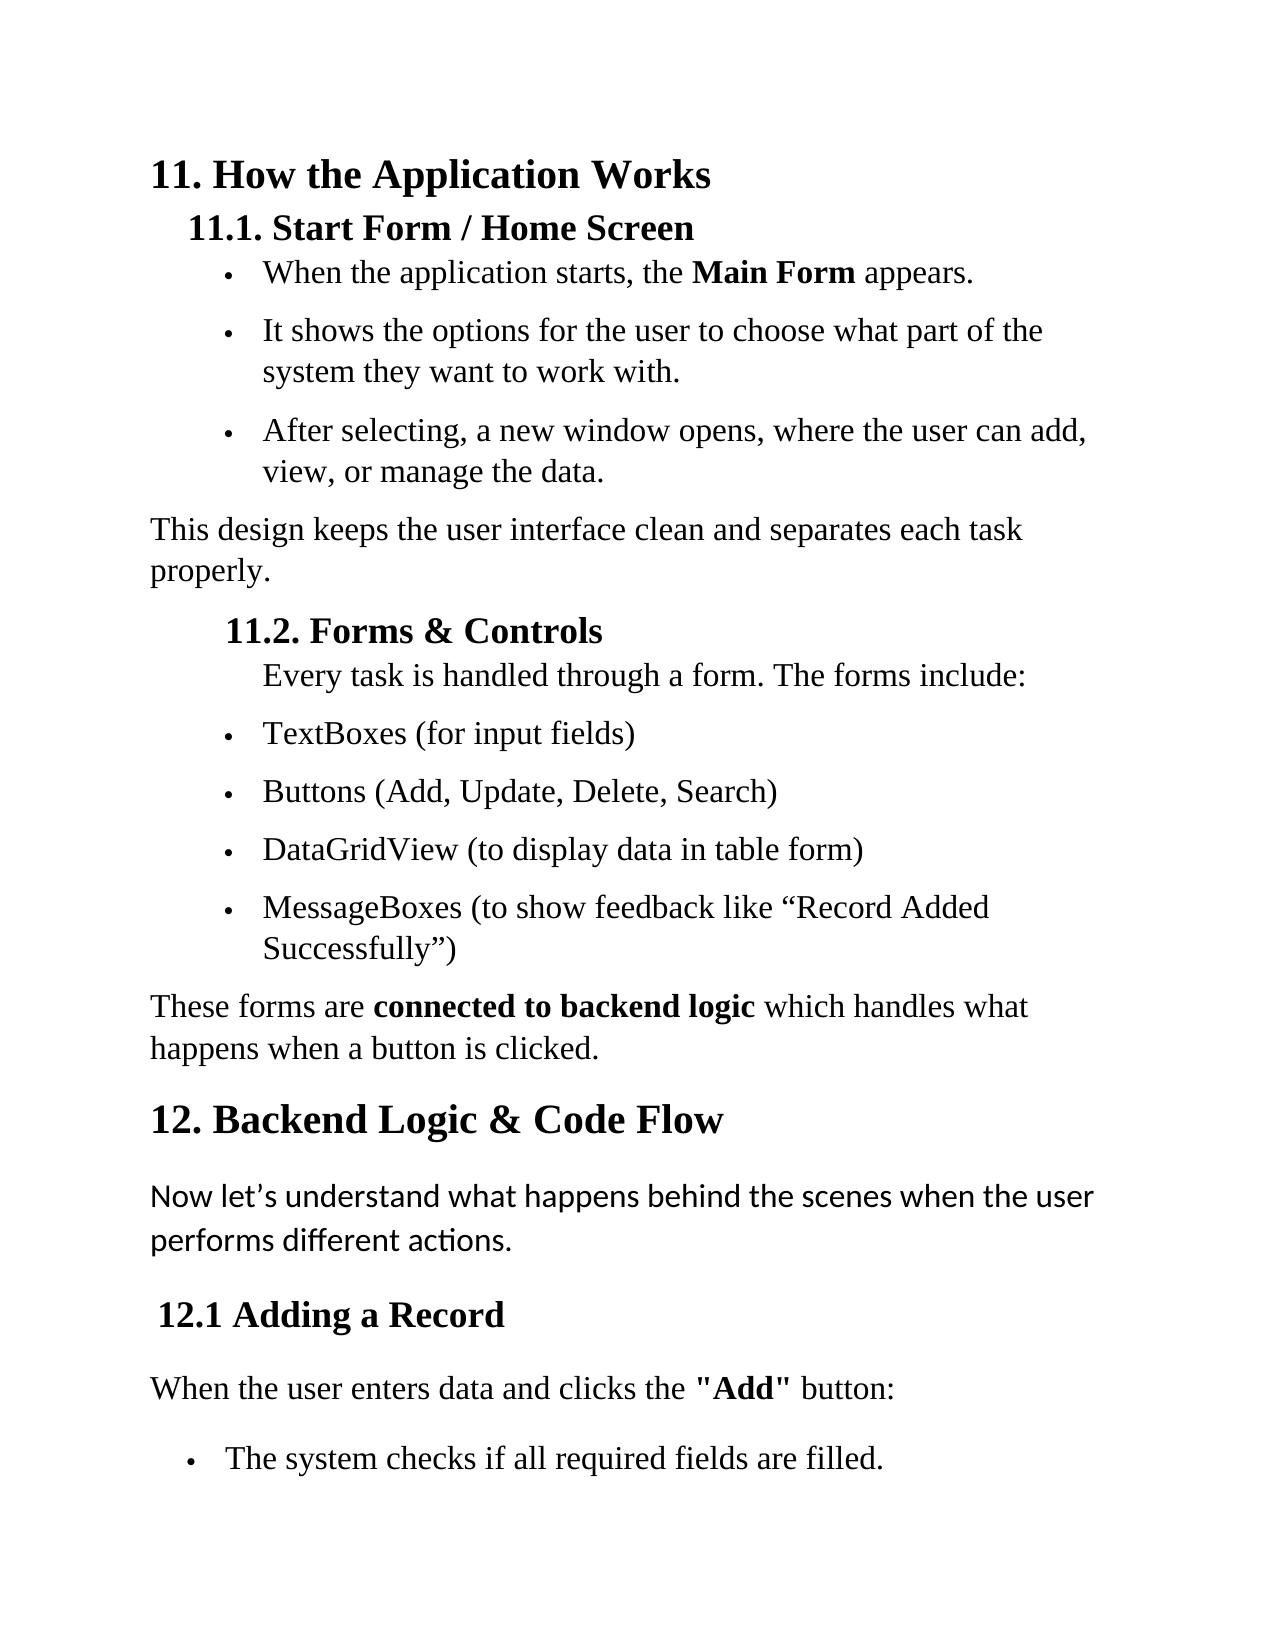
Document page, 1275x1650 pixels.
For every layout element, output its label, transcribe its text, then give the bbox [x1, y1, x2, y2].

subtitle 11.2. Forms & Controls [150, 679, 1125, 722]
subtitle 11. How the Application Works [150, 221, 1125, 268]
list DataGridView (to display data in table form) [225, 900, 1125, 938]
text Every task is handled through a form. The forms include: [187, 726, 1125, 764]
text This design keeps the user interface clean and separates each task properly. [150, 580, 1125, 659]
list After selecting, a new window opens, where the user can add, view, or manage the data. [225, 480, 1125, 560]
text Now let’s understand what happens behind the scenes when the user performs different actions. [150, 1246, 1125, 1330]
subtitle 11.1. Start Form / Home Screen [150, 276, 1125, 319]
text When the user enters data and clicks the "Add" button: [150, 1438, 1125, 1477]
list TextBoxes (for input fields) [225, 784, 1125, 822]
list It shows the options for the user to choose what part of the system they want to work with. [225, 381, 1125, 461]
list MessageBoxes (to show feedback like “Record Added Successfully”) [225, 958, 1125, 1037]
subtitle 12.1 Adding a Record [150, 1363, 1125, 1406]
list Buttons (Add, Update, Delete, Search) [225, 842, 1125, 880]
text These forms are connected to backend logic which handles what happens when a button is clicked. [150, 1057, 1125, 1137]
list When the application starts, the Main Form appears. [225, 323, 1125, 361]
subtitle 12. Backend Logic & Code Flow [150, 1165, 1125, 1213]
